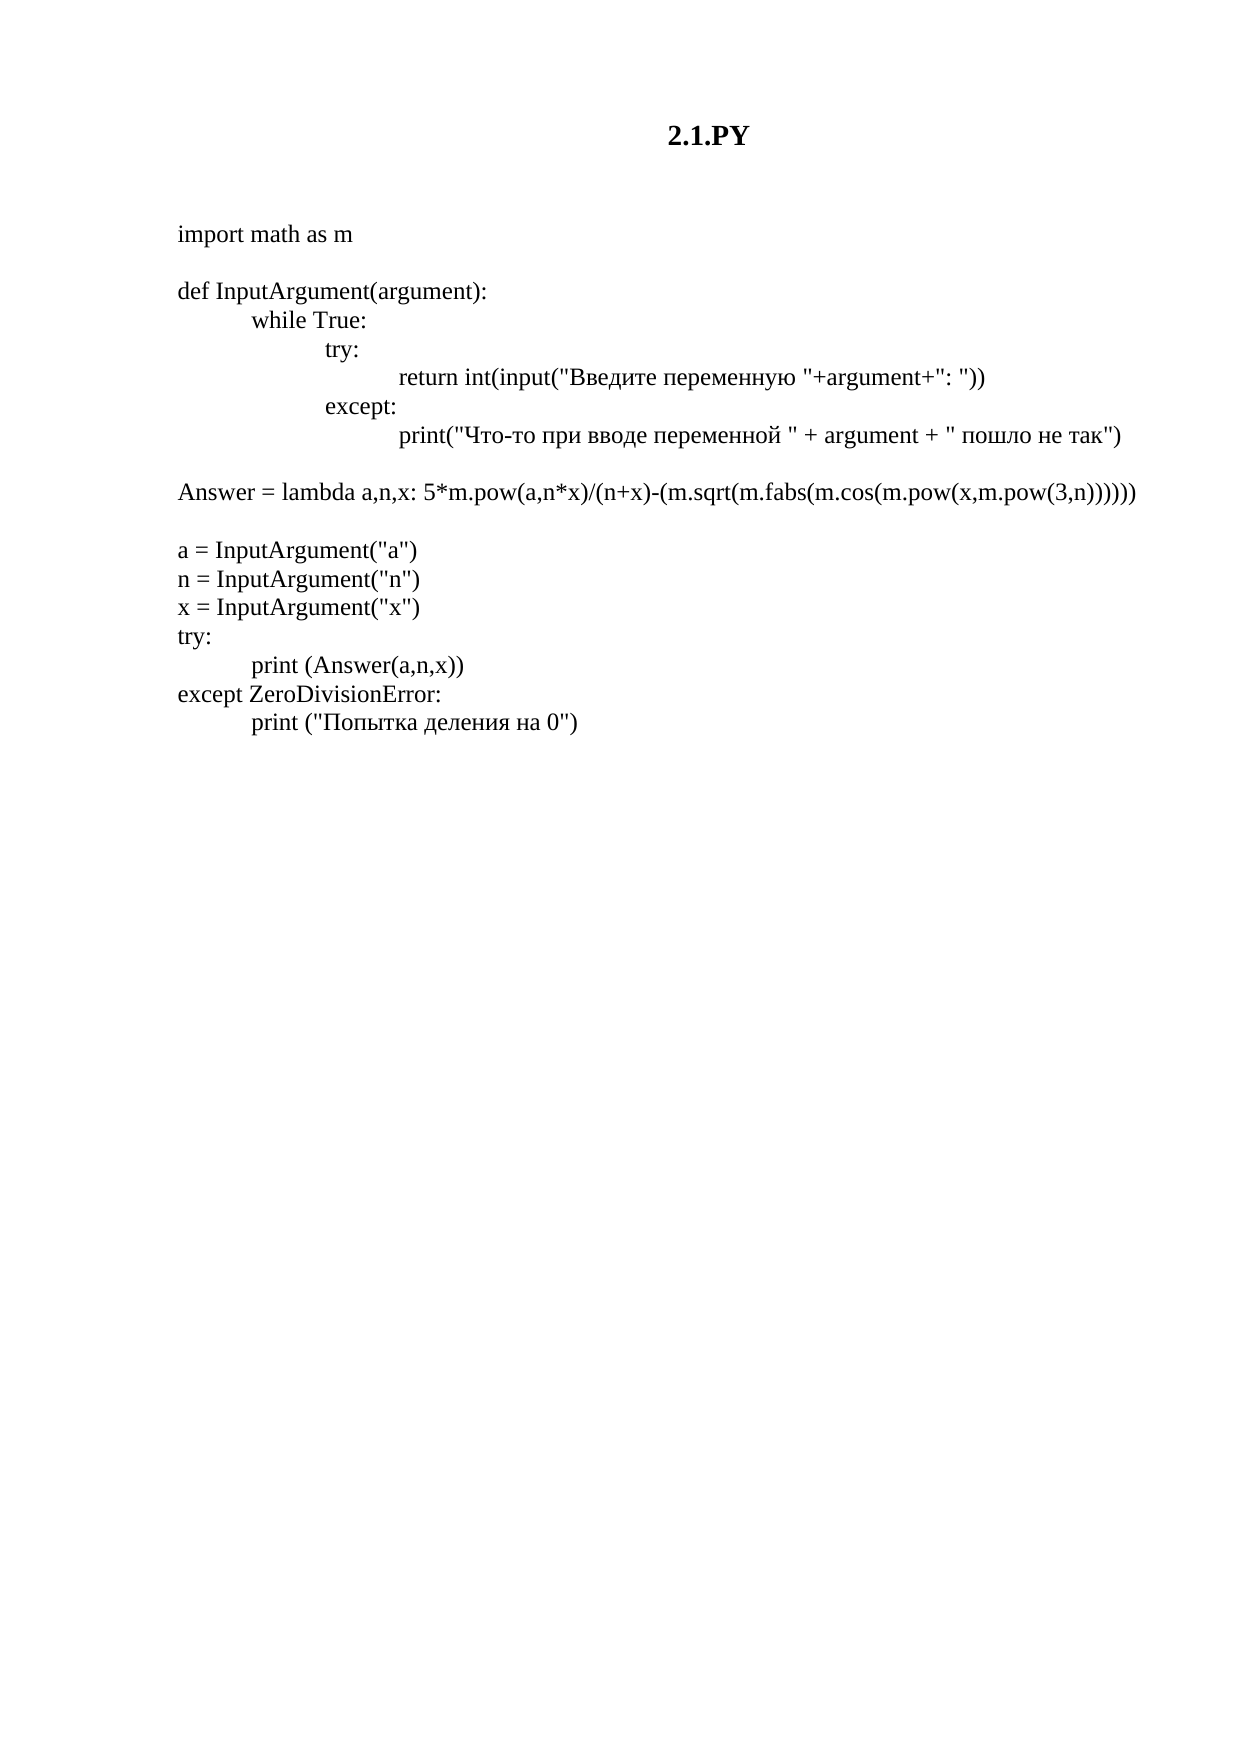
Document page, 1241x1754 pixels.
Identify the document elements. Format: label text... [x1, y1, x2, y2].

text import math as m [177, 219, 1152, 247]
text x = InputArgument("x") [177, 592, 1152, 621]
text print ("Попытка деления на 0") [177, 707, 1152, 736]
text while True: [177, 305, 1152, 334]
text except: [177, 391, 1152, 420]
text return int(input("Введите переменную "+argument+": ")) [177, 362, 1152, 391]
text print (Answer(a,n,x)) [177, 650, 1152, 679]
text try: [177, 334, 1152, 362]
text a = InputArgument("a") [177, 535, 1152, 564]
text n = InputArgument("n") [177, 564, 1152, 592]
text except ZeroDivisionError: [177, 679, 1152, 707]
text 2.1.PY [177, 118, 1152, 152]
text print("Что-то при вводе переменной " + argument + " пошло не так") [177, 420, 1152, 449]
text Answer = lambda a,n,x: 5*m.pow(a,n*x)/(n+x)-(m.sqrt(m.fabs(m.cos(m.pow(x,m.pow(3,n)))))) [177, 477, 1152, 506]
text def InputArgument(argument): [177, 276, 1152, 305]
text try: [177, 621, 1152, 650]
